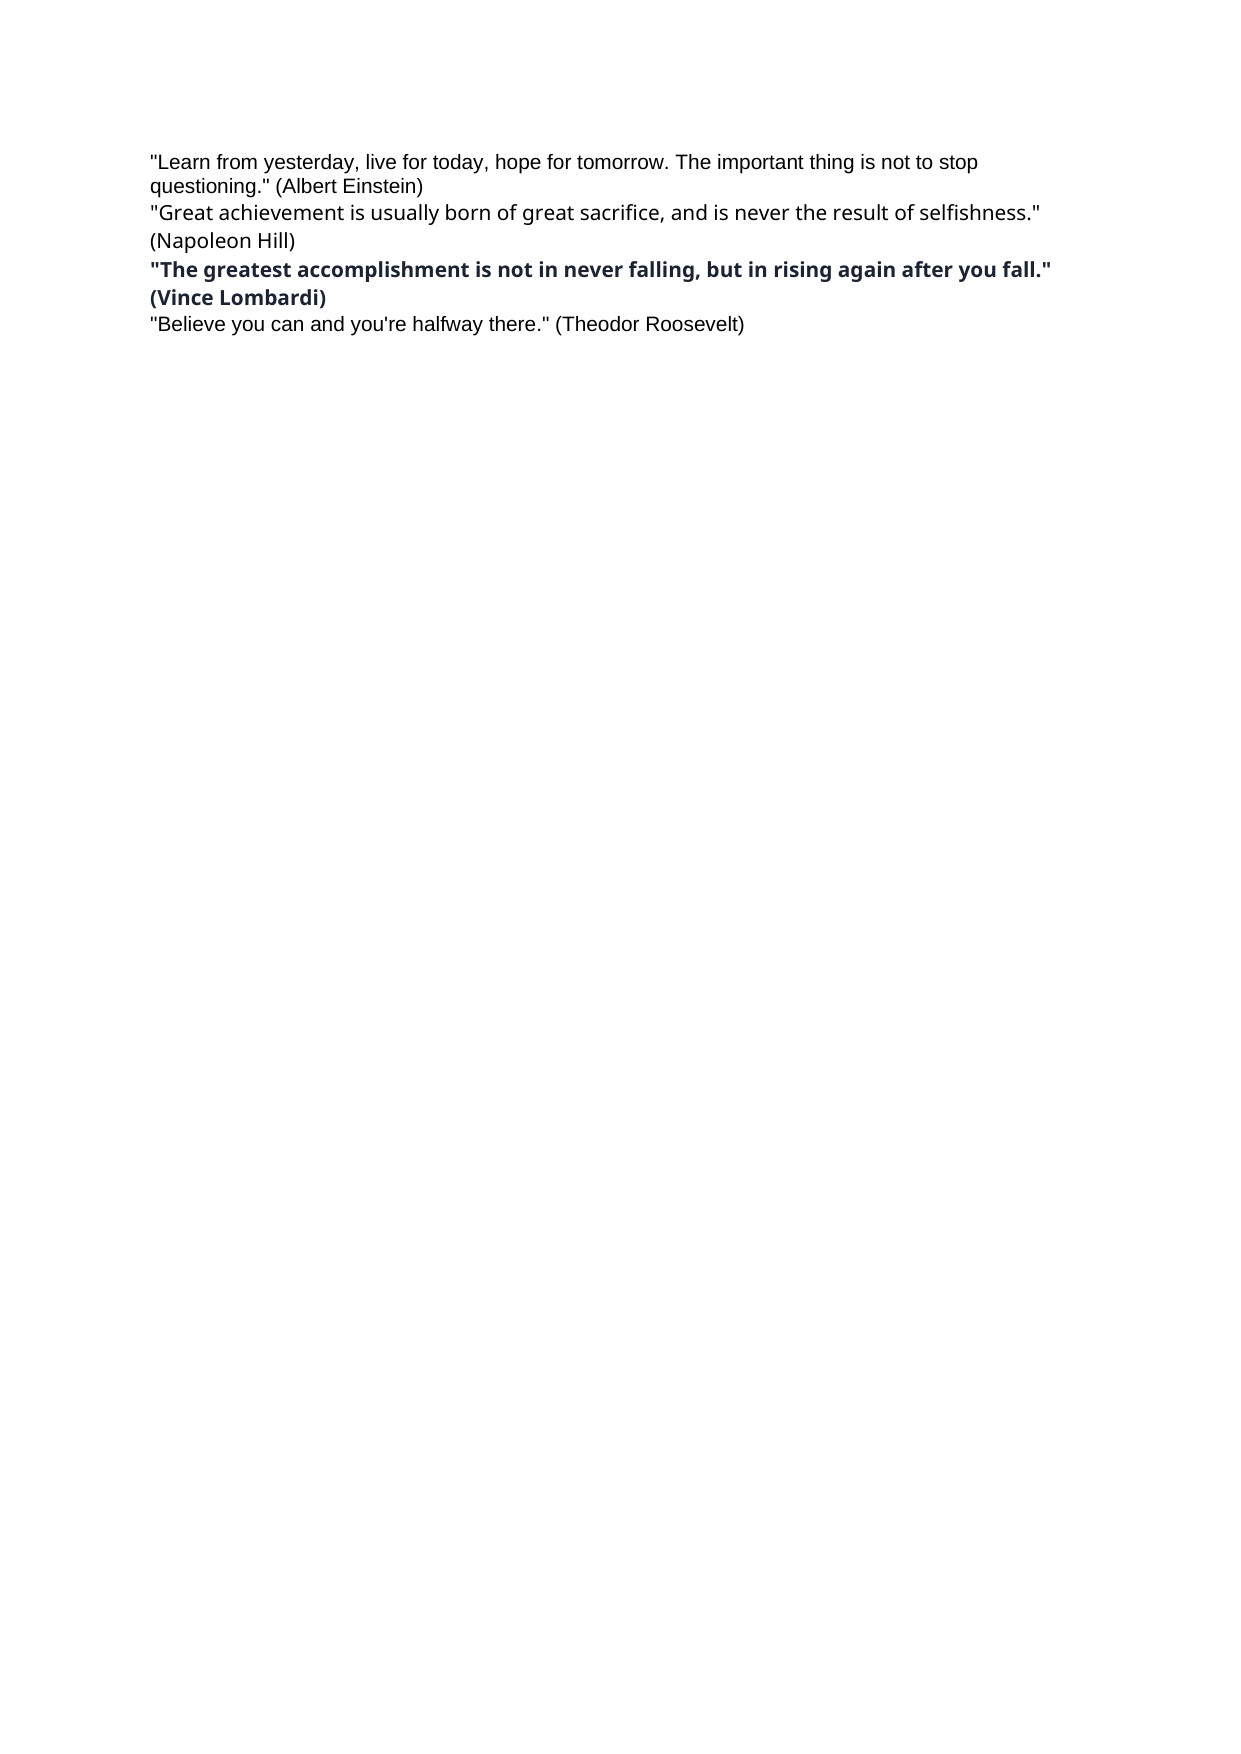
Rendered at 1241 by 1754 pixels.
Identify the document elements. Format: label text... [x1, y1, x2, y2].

text "Great achievement is usually born of great sacrifice, and is never the result of selfishness." (Napoleon Hill) [150, 198, 1090, 255]
text "Learn from yesterday, live for today, hope for tomorrow. The important thing is not to stop questioning." (Albert Einstein) [150, 150, 1090, 198]
text "The greatest accomplishment is not in never falling, but in rising again after you fall." (Vince Lombardi) [150, 255, 1090, 312]
text "Believe you can and you're halfway there." (Theodor Roosevelt) [150, 312, 1090, 336]
